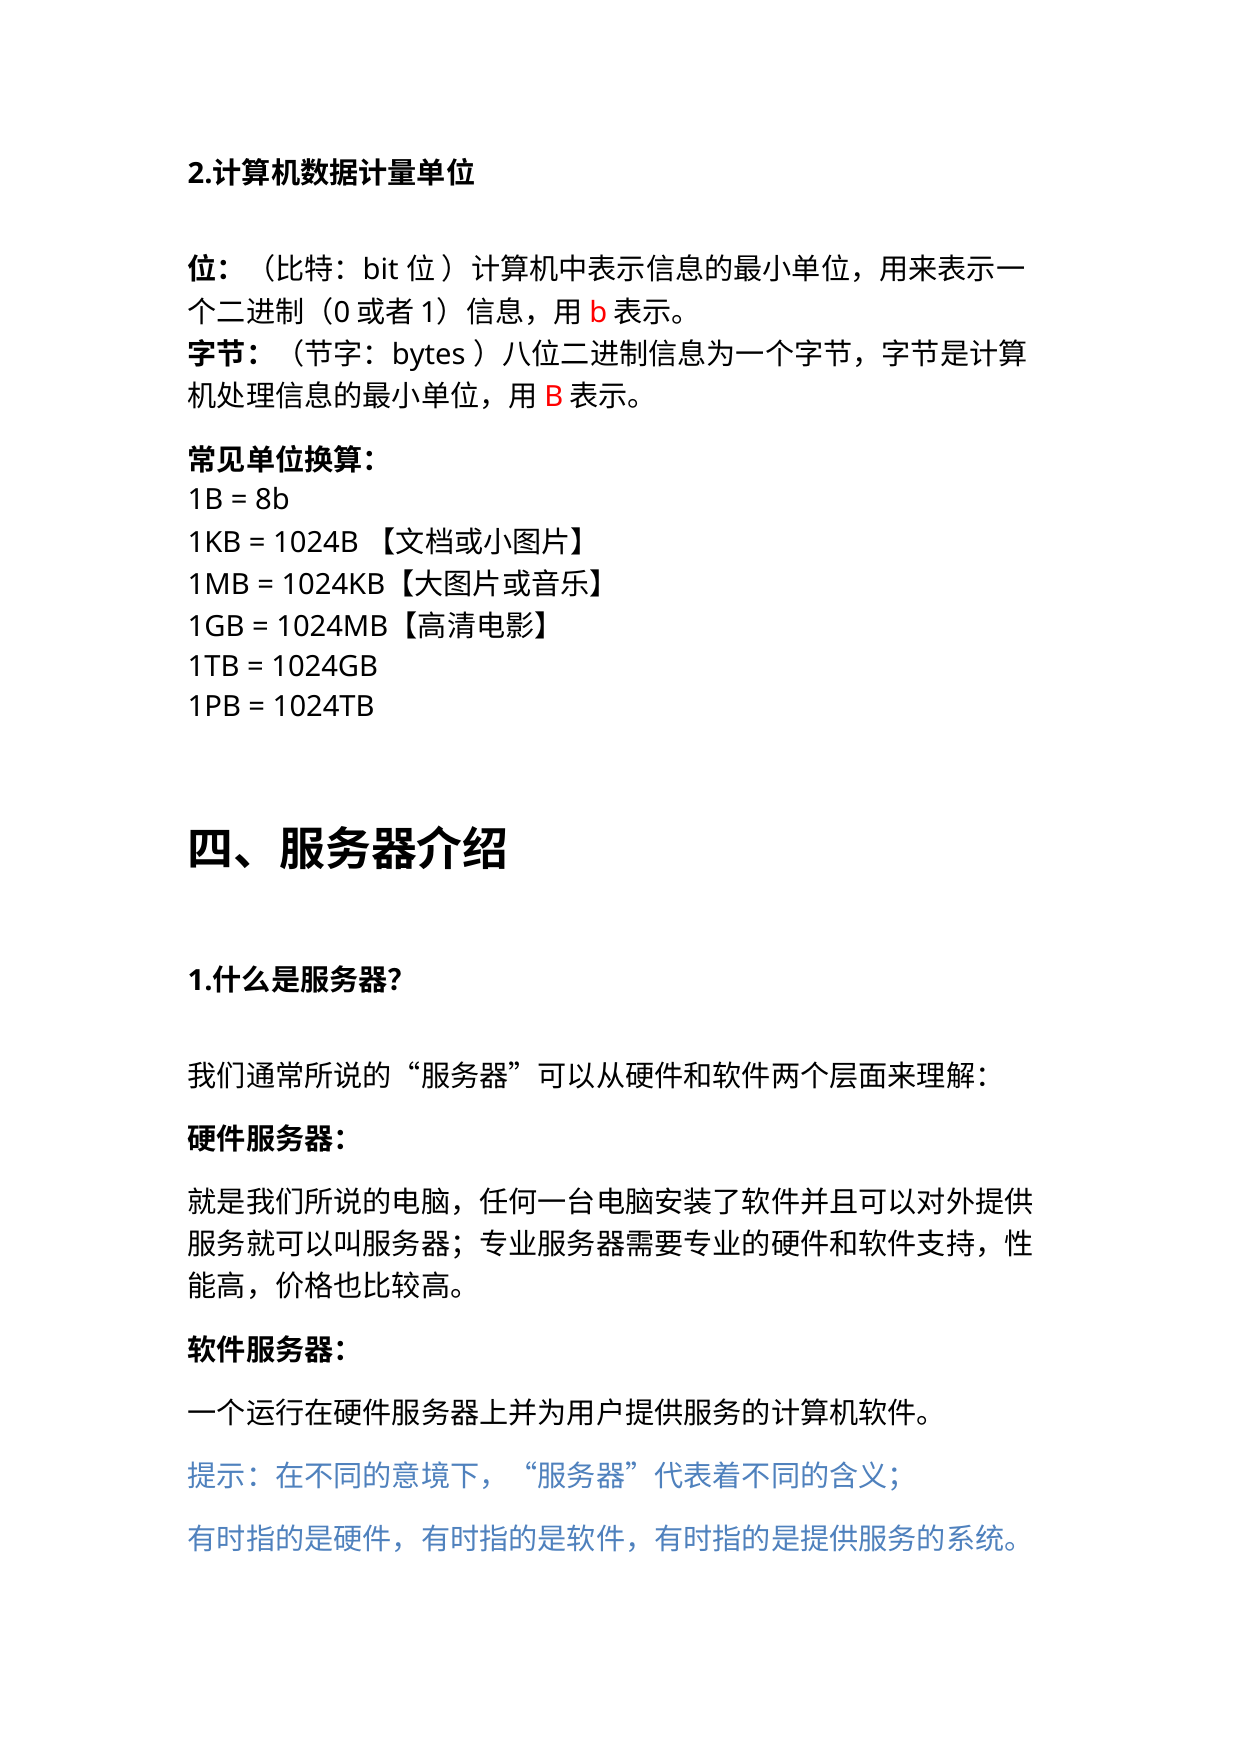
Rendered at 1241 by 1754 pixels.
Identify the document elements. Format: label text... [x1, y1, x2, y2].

text 位：（比特：bit 位 ）计算机中表示信息的最小单位，用来表示一个二进制（0或者1）信息，用 b表示。 字节：（节字：bytes ）八位二进制信息为一个字节，字节是计算机处理信息的最小单位，用 B表示。 [187, 246, 1053, 415]
text 硬件服务器： [187, 1115, 1053, 1158]
text 有时指的是硬件，有时指的是软件，有时指的是提供服务的系统。 [187, 1516, 1053, 1558]
text 软件服务器： [187, 1326, 1053, 1368]
text 一个运行在硬件服务器上并为用户提供服务的计算机软件。 [187, 1389, 1053, 1432]
text 就是我们所说的电脑，任何一台电脑安装了软件并且可以对外提供服务就可以叫服务器；专业服务器需要专业的硬件和软件支持，性能高，价格也比较高。 [187, 1178, 1053, 1305]
subtitle 2.计算机数据计量单位 [187, 150, 1053, 192]
subtitle 1.什么是服务器？ [187, 956, 1053, 999]
text 提示：在不同的意境下，“服务器”代表着不同的含义； [187, 1452, 1053, 1495]
subtitle 四、服务器介绍 [187, 812, 1053, 879]
text 常见单位换算： 1B = 8b 1KB = 1024B 【文档或小图片】 1MB = 1024KB【大图片或音乐】 1GB = 1024MB【高清电影】 1TB = 1024GB 1PB = 1024TB [187, 436, 1053, 725]
text 我们通常所说的“服务器”可以从硬件和软件两个层面来理解： [187, 1052, 1053, 1094]
